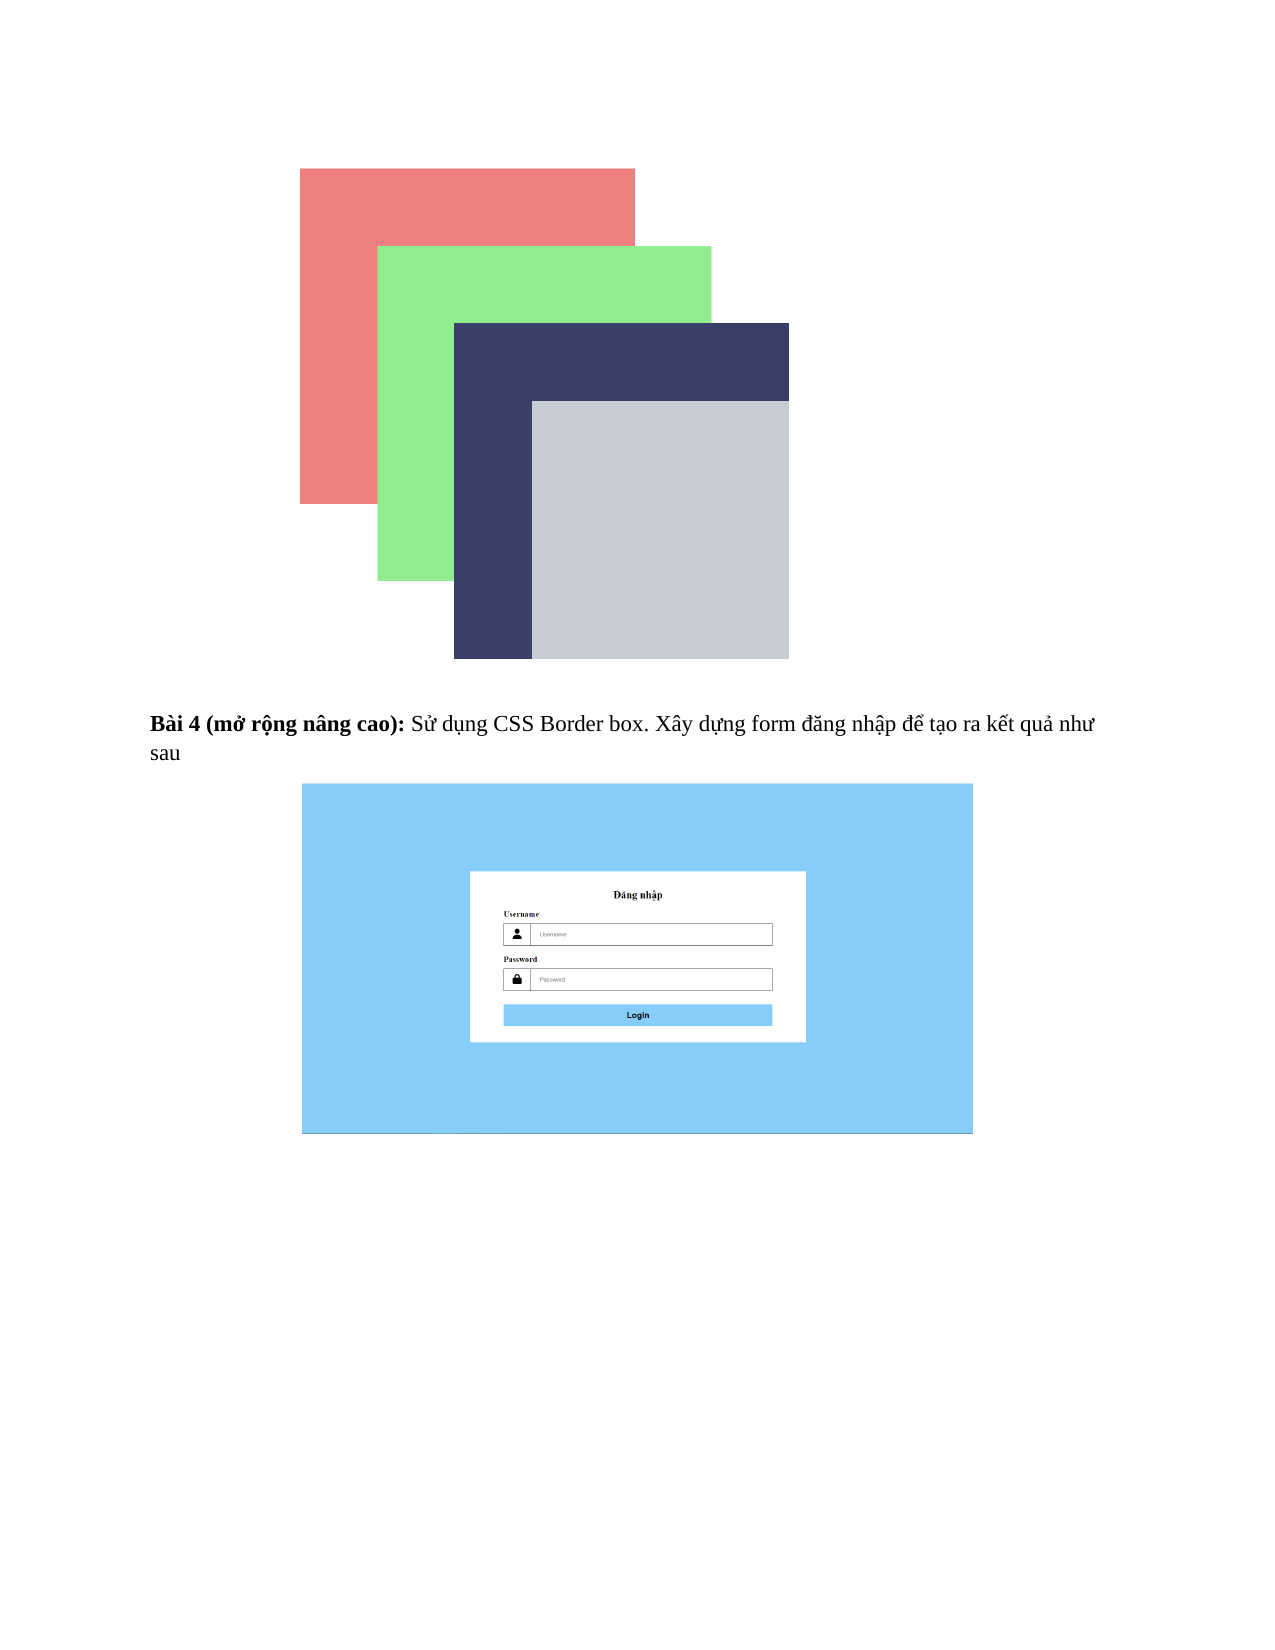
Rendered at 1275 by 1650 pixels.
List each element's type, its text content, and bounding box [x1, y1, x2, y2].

picture [302, 783, 973, 1134]
picture [279, 150, 996, 692]
text Bài 4 (mở rộng nâng cao): Sử dụng CSS Border box. Xây dựng form đăng nhập để tạo ra kết quả như sau [150, 710, 1125, 765]
